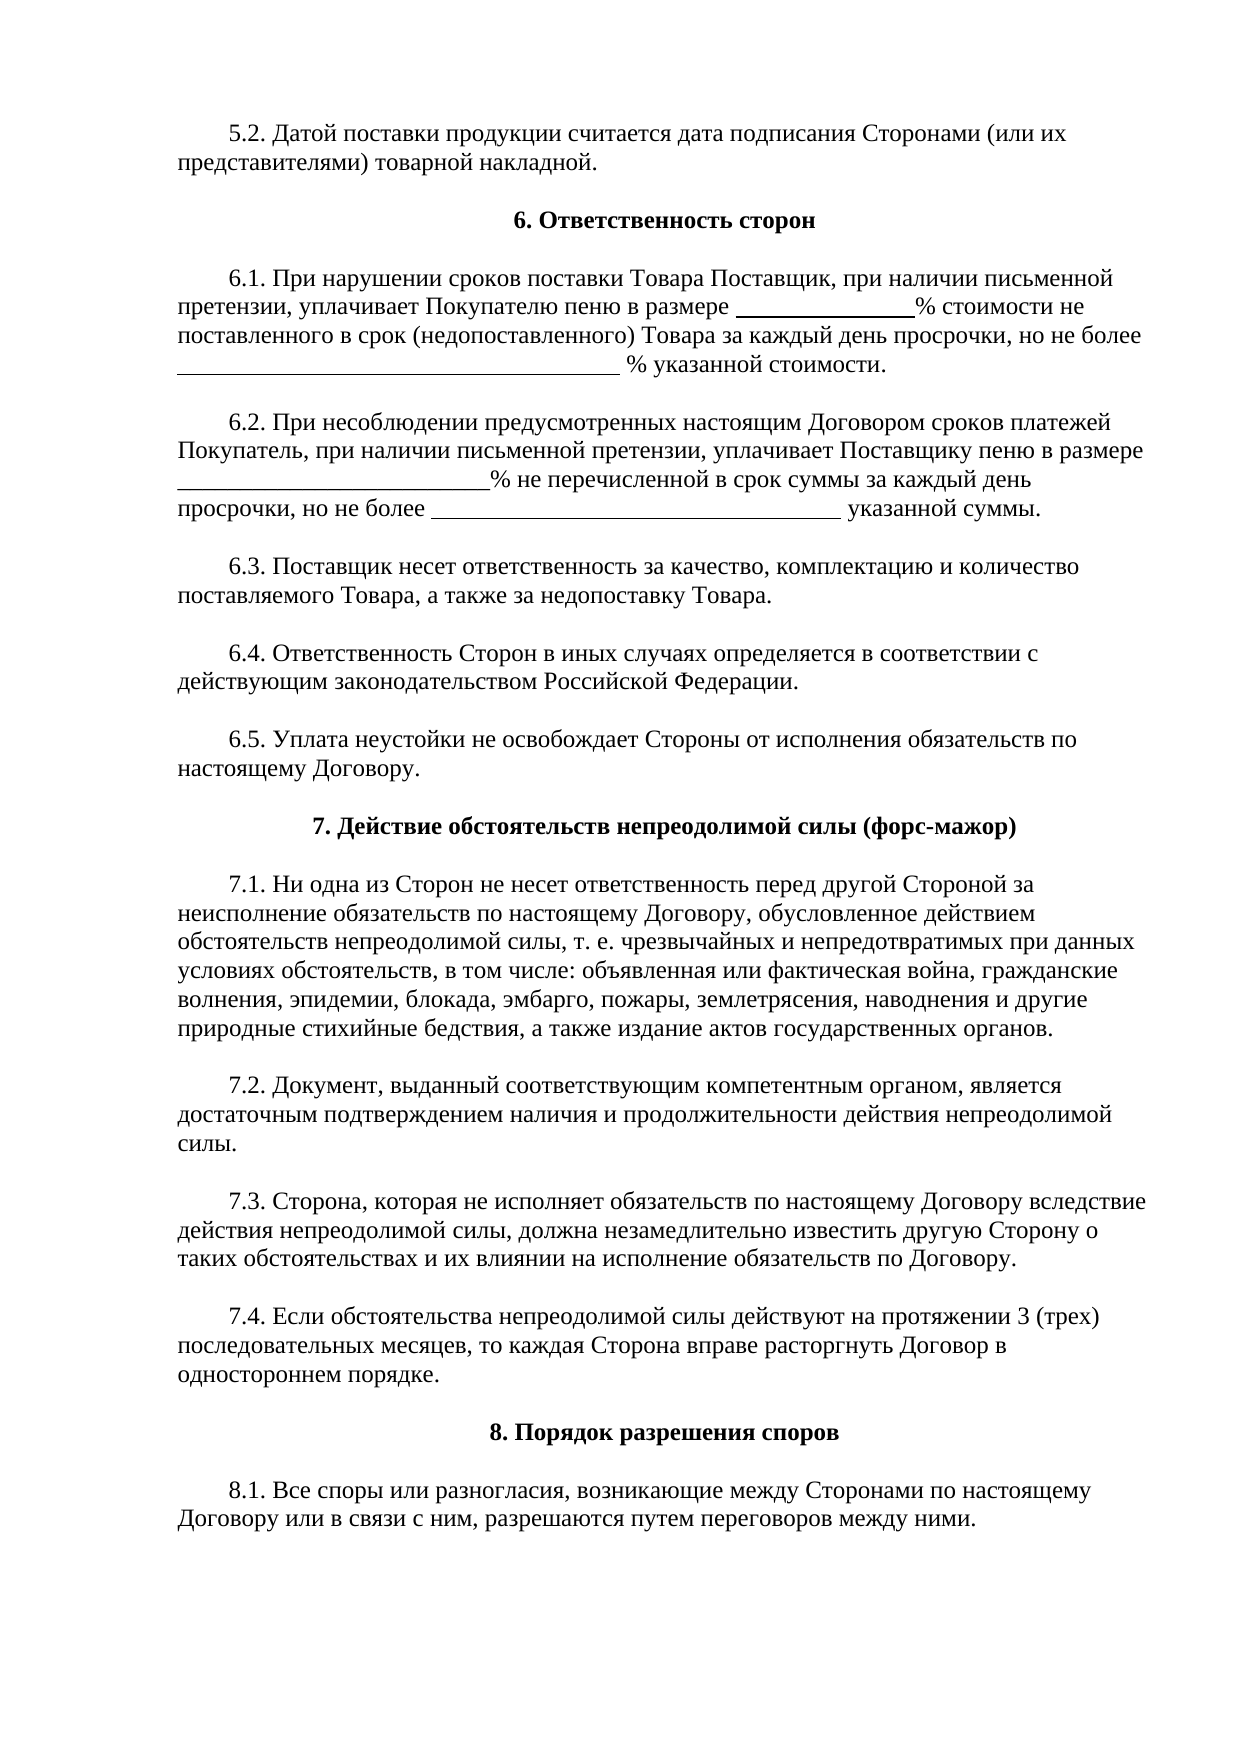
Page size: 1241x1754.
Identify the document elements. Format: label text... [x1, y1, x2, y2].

text 6.2. При несоблюдении предусмотренных настоящим Договором сроков платежей Покупатель, при наличии письменной претензии, уплачивает Поставщику пеню в размере _________________________% не перечисленной в срок суммы за каждый день просрочки, но не более указанной суммы. [177, 407, 1152, 522]
text 7.3. Сторона, которая не исполняет обязательств по настоящему Договору вследствие действия непреодолимой силы, должна незамедлительно известить другую Сторону о таких обстоятельствах и их влиянии на исполнение обязательств по Договору. [177, 1186, 1152, 1272]
text 6.3. Поставщик несет ответственность за качество, комплектацию и количество поставляемого Товара, а также за недопоставку Товара. [177, 551, 1152, 608]
text 5.2. Датой поставки продукции считается дата подписания Сторонами (или их представителями) товарной накладной. [177, 118, 1152, 176]
text 7.4. Если обстоятельства непреодолимой силы действуют на протяжении 3 (трех) последовательных месяцев, то каждая Сторона вправе расторгнуть Договор в одностороннем порядке. [177, 1301, 1152, 1388]
text 8. Порядок разрешения споров [177, 1417, 1152, 1446]
text 8.1. Все споры или разногласия, возникающие между Сторонами по настоящему Договору или в связи с ним, разрешаются путем переговоров между ними. [177, 1475, 1152, 1532]
text 6. Ответственность сторон [177, 205, 1152, 233]
text 6.5. Уплата неустойки не освобождает Стороны от исполнения обязательств по настоящему Договору. [177, 724, 1152, 782]
text 7.2. Документ, выданный соответствующим компетентным органом, является достаточным подтверждением наличия и продолжительности действия непреодолимой силы. [177, 1071, 1152, 1157]
text 7. Действие обстоятельств непреодолимой силы (форс-мажор) [177, 811, 1152, 840]
text 7.1. Ни одна из Сторон не несет ответственность перед другой Стороной за неисполнение обязательств по настоящему Договору, обусловленное действием обстоятельств непреодолимой силы, т. е. чрезвычайных и непредотвратимых при данных условиях обстоятельств, в том числе: объявленная или фактическая война, гражданские волнения, эпидемии, блокада, эмбарго, пожары, землетрясения, наводнения и другие природные стихийные бедствия, а также издание актов государственных органов. [177, 869, 1152, 1041]
text 6.4. Ответственность Сторон в иных случаях определяется в соответствии с действующим законодательством Российской Федерации. [177, 638, 1152, 695]
text 6.1. При нарушении сроков поставки Товара Поставщик, при наличии письменной претензии, уплачивает Покупателю пеню в размере % стоимости не поставленного в срок (недопоставленного) Товара за каждый день просрочки, но не более % указанной стоимости. [177, 263, 1152, 378]
